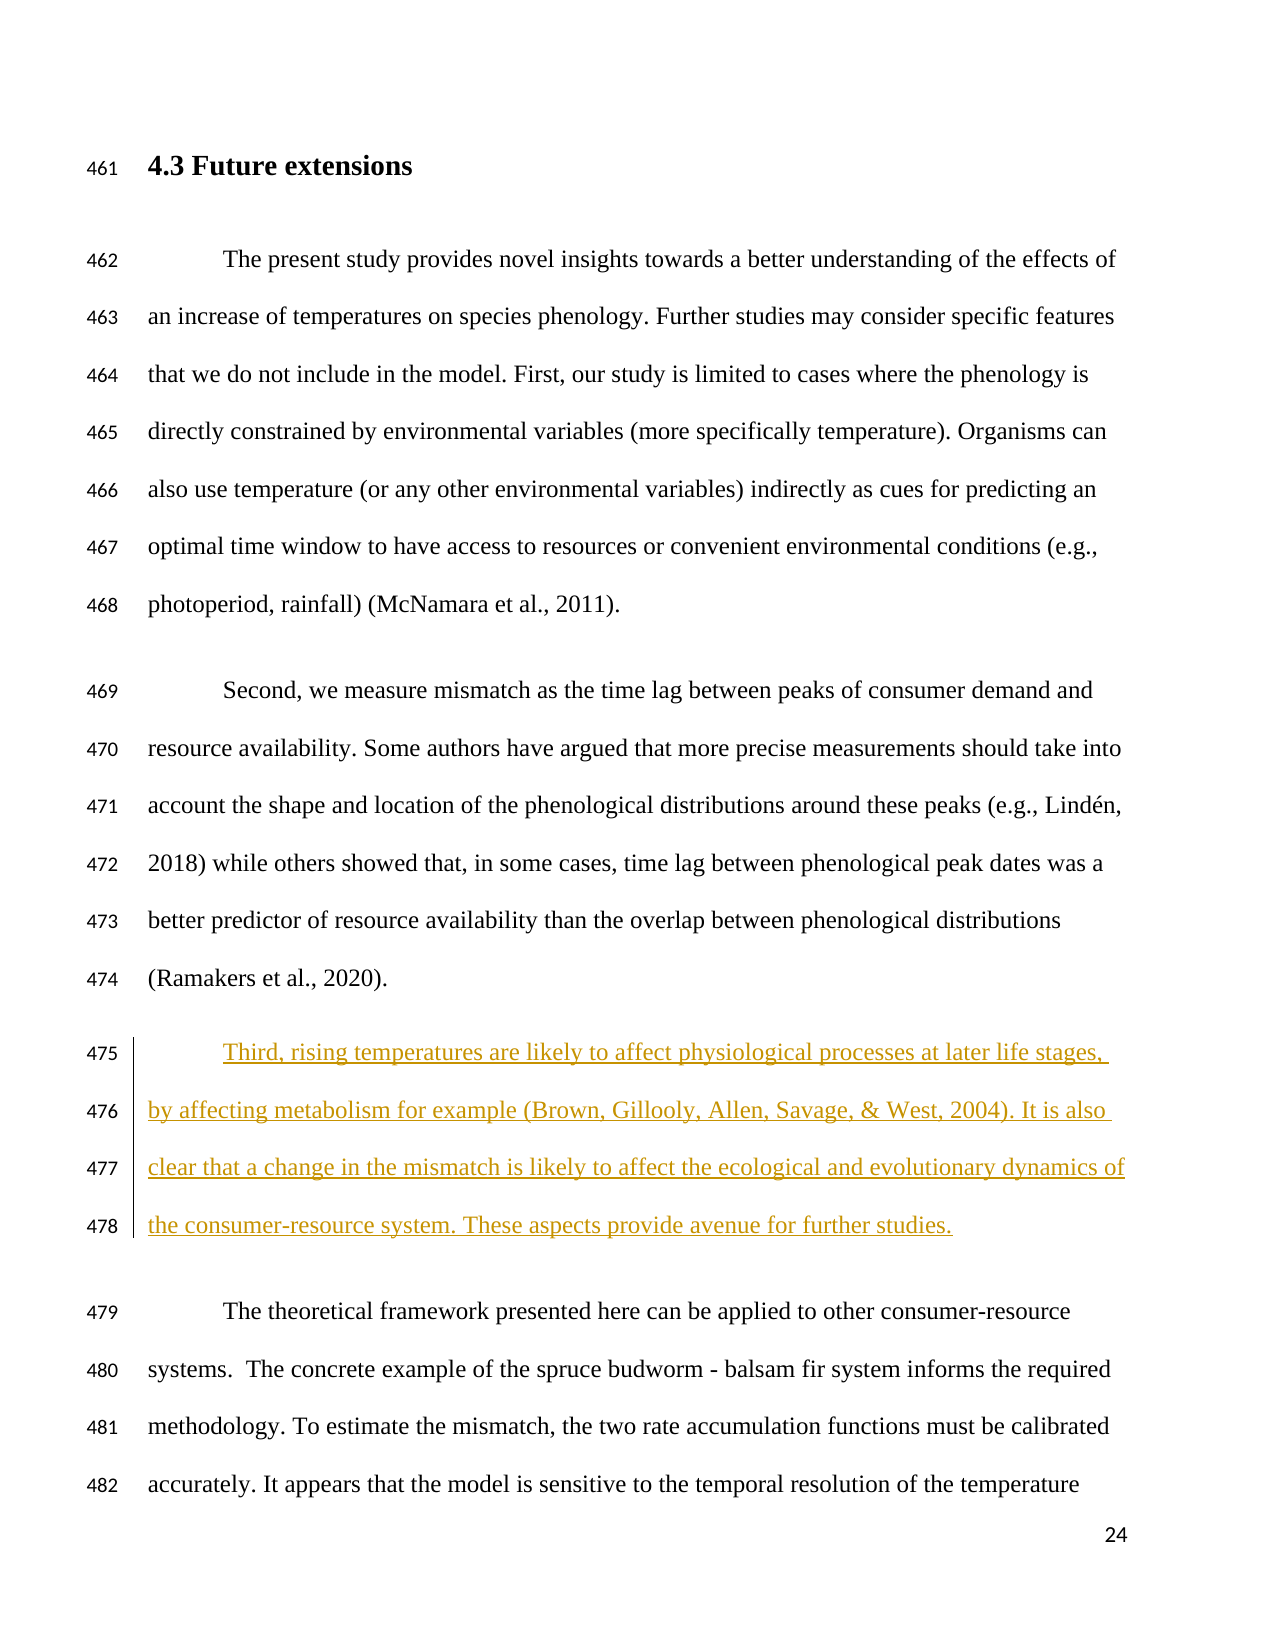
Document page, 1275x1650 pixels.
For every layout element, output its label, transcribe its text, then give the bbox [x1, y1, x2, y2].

text The present study provides novel insights towards a better understanding of the effects of an increase of temperatures on species phenology. Further studies may consider specific features that we do not include in the model. First, our study is limited to cases where the phenology is directly constrained by environmental variables (more specifically temperature). Organisms can also use temperature (or any other environmental variables) indirectly as cues for predicting an optimal time window to have access to resources or convenient environmental conditions (e.g., photoperiod, rainfall) (McNamara et al., 2011). [148, 244, 1127, 618]
text Second, we measure mismatch as the time lag between peaks of consumer demand and resource availability. Some authors have argued that more precise measurements should take into account the shape and location of the phenological distributions around these peaks (e.g., Lindén, 2018) while others showed that, in some cases, time lag between phenological peak dates was a better predictor of resource availability than the overlap between phenological distributions (Ramakers et al., 2020). [148, 676, 1127, 992]
subtitle 4.3 Future extensions [148, 148, 1127, 181]
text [148, 1296, 1127, 1498]
